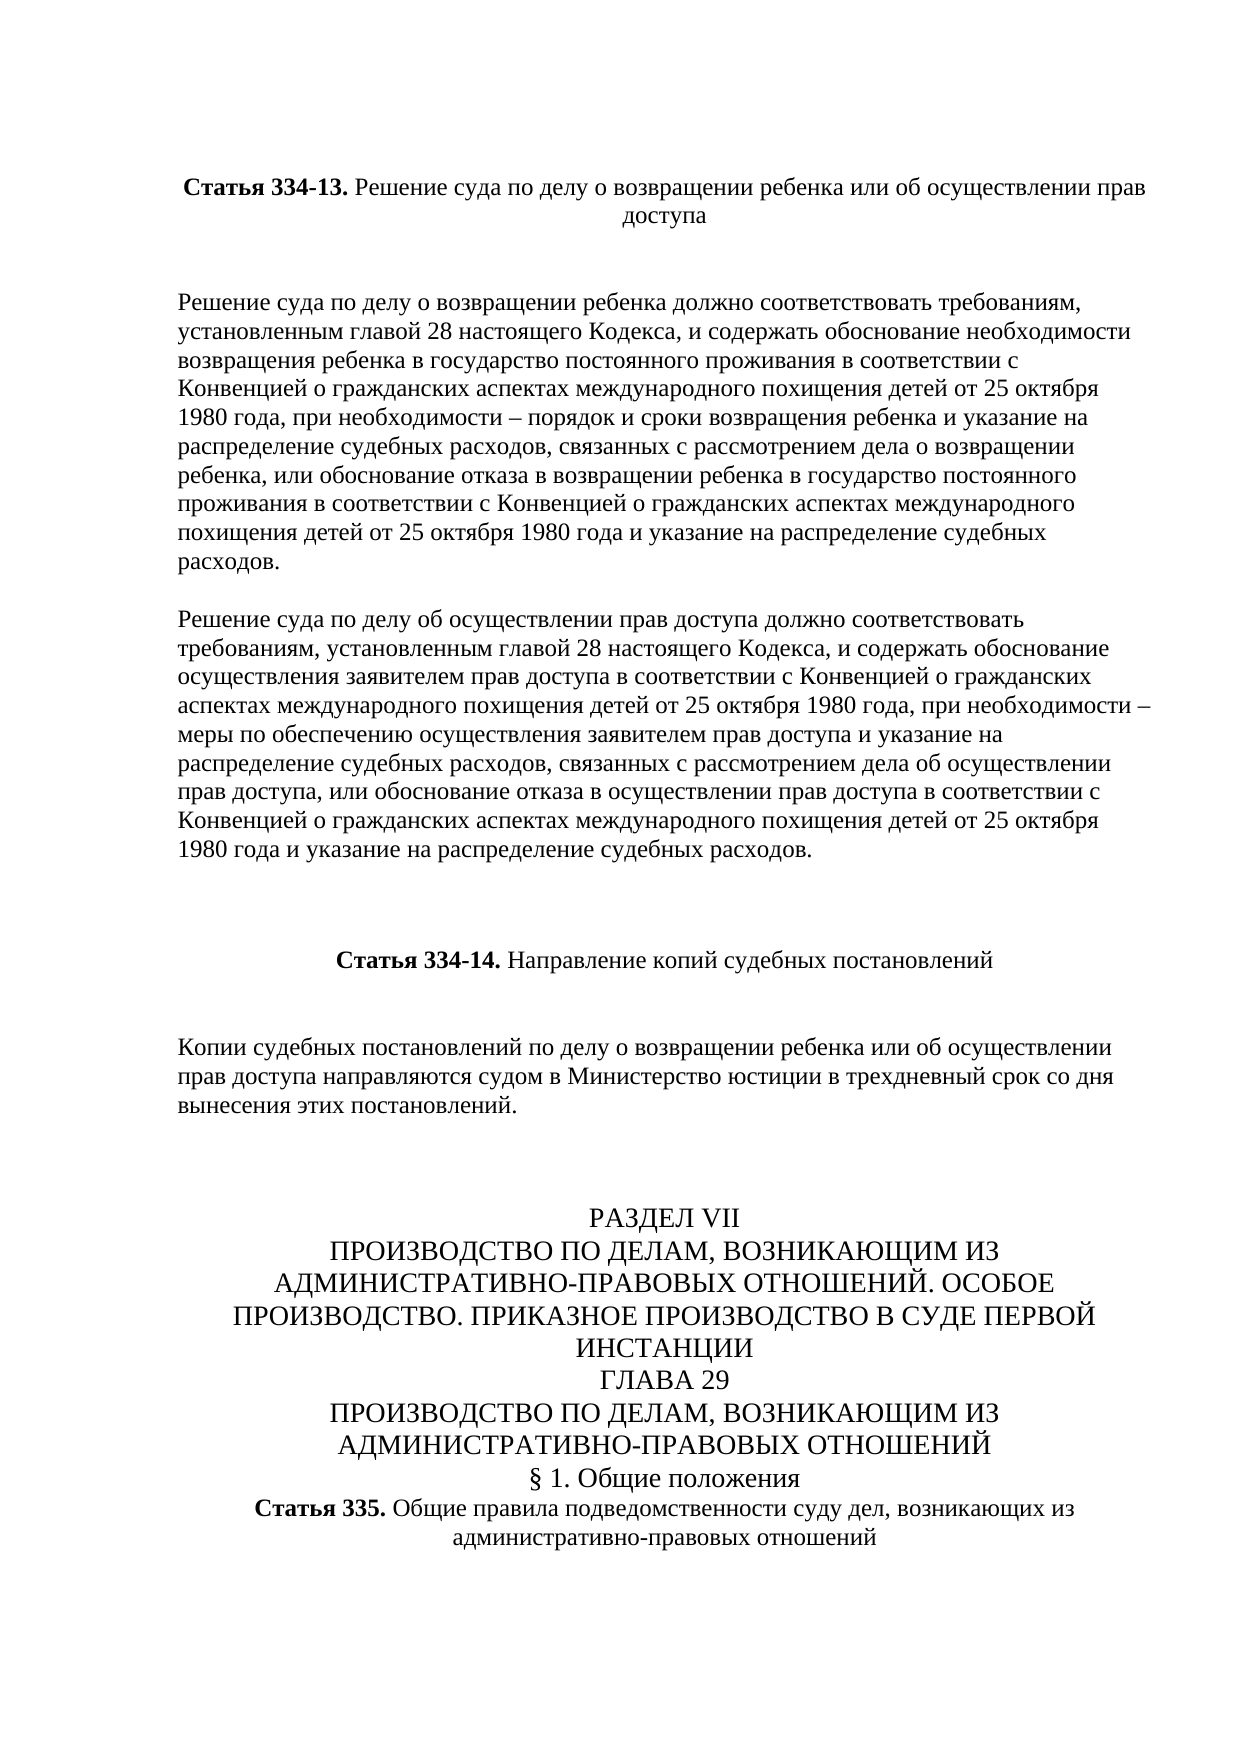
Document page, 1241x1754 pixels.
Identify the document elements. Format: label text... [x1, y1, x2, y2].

text Решение суда по делу о возвращении ребенка должно соответствовать требованиям, установленным главой 28 настоящего Кодекса, и содержать обоснование необходимости возвращения ребенка в государство постоянного проживания в соответствии с Конвенцией о гражданских аспектах международного похищения детей от 25 октября 1980 года, при необходимости – порядок и сроки возвращения ребенка и указание на распределение судебных расходов, связанных с рассмотрением дела о возвращении ребенка, или обоснование отказа в возвращении ребенка в государство постоянного проживания в соответствии с Конвенцией о гражданских аспектах международного похищения детей от 25 октября 1980 года и указание на распределение судебных расходов. [177, 287, 1152, 575]
text Статья 335. Общие правила подведомственности суду дел, возникающих из административно-правовых отношений [177, 1493, 1152, 1551]
text Решение суда по делу об осуществлении прав доступа должно соответствовать требованиям, установленным главой 28 настоящего Кодекса, и содержать обоснование осуществления заявителем прав доступа в соответствии с Конвенцией о гражданских аспектах международного похищения детей от 25 октября 1980 года, при необходимости – меры по обеспечению осуществления заявителем прав доступа и указание на распределение судебных расходов, связанных с рассмотрением дела об осуществлении прав доступа, или обоснование отказа в осуществлении прав доступа в соответствии с Конвенцией о гражданских аспектах международного похищения детей от 25 октября 1980 года и указание на распределение судебных расходов. [177, 604, 1152, 863]
text Статья 334-13. Решение суда по делу о возвращении ребенка или об осуществлении прав доступа [177, 172, 1152, 229]
text Копии судебных постановлений по делу о возвращении ребенка или об осуществлении прав доступа направляются судом в Министерство юстиции в трехдневный срок со дня вынесения этих постановлений. [177, 1032, 1152, 1118]
text РАЗДЕЛ VII ПРОИЗВОДСТВО ПО ДЕЛАМ, ВОЗНИКАЮЩИМ ИЗ АДМИНИСТРАТИВНО-ПРАВОВЫХ ОТНОШЕНИЙ. ОСОБОЕ ПРОИЗВОДСТВО. ПРИКАЗНОЕ ПРОИЗВОДСТВО В СУДЕ ПЕРВОЙ ИНСТАНЦИИ ГЛАВА 29 ПРОИЗВОДСТВО ПО ДЕЛАМ, ВОЗНИКАЮЩИМ ИЗ АДМИНИСТРАТИВНО-ПРАВОВЫХ ОТНОШЕНИЙ § 1. Общие положения [177, 1201, 1152, 1493]
text Статья 334-14. Направление копий судебных постановлений [177, 946, 1152, 974]
